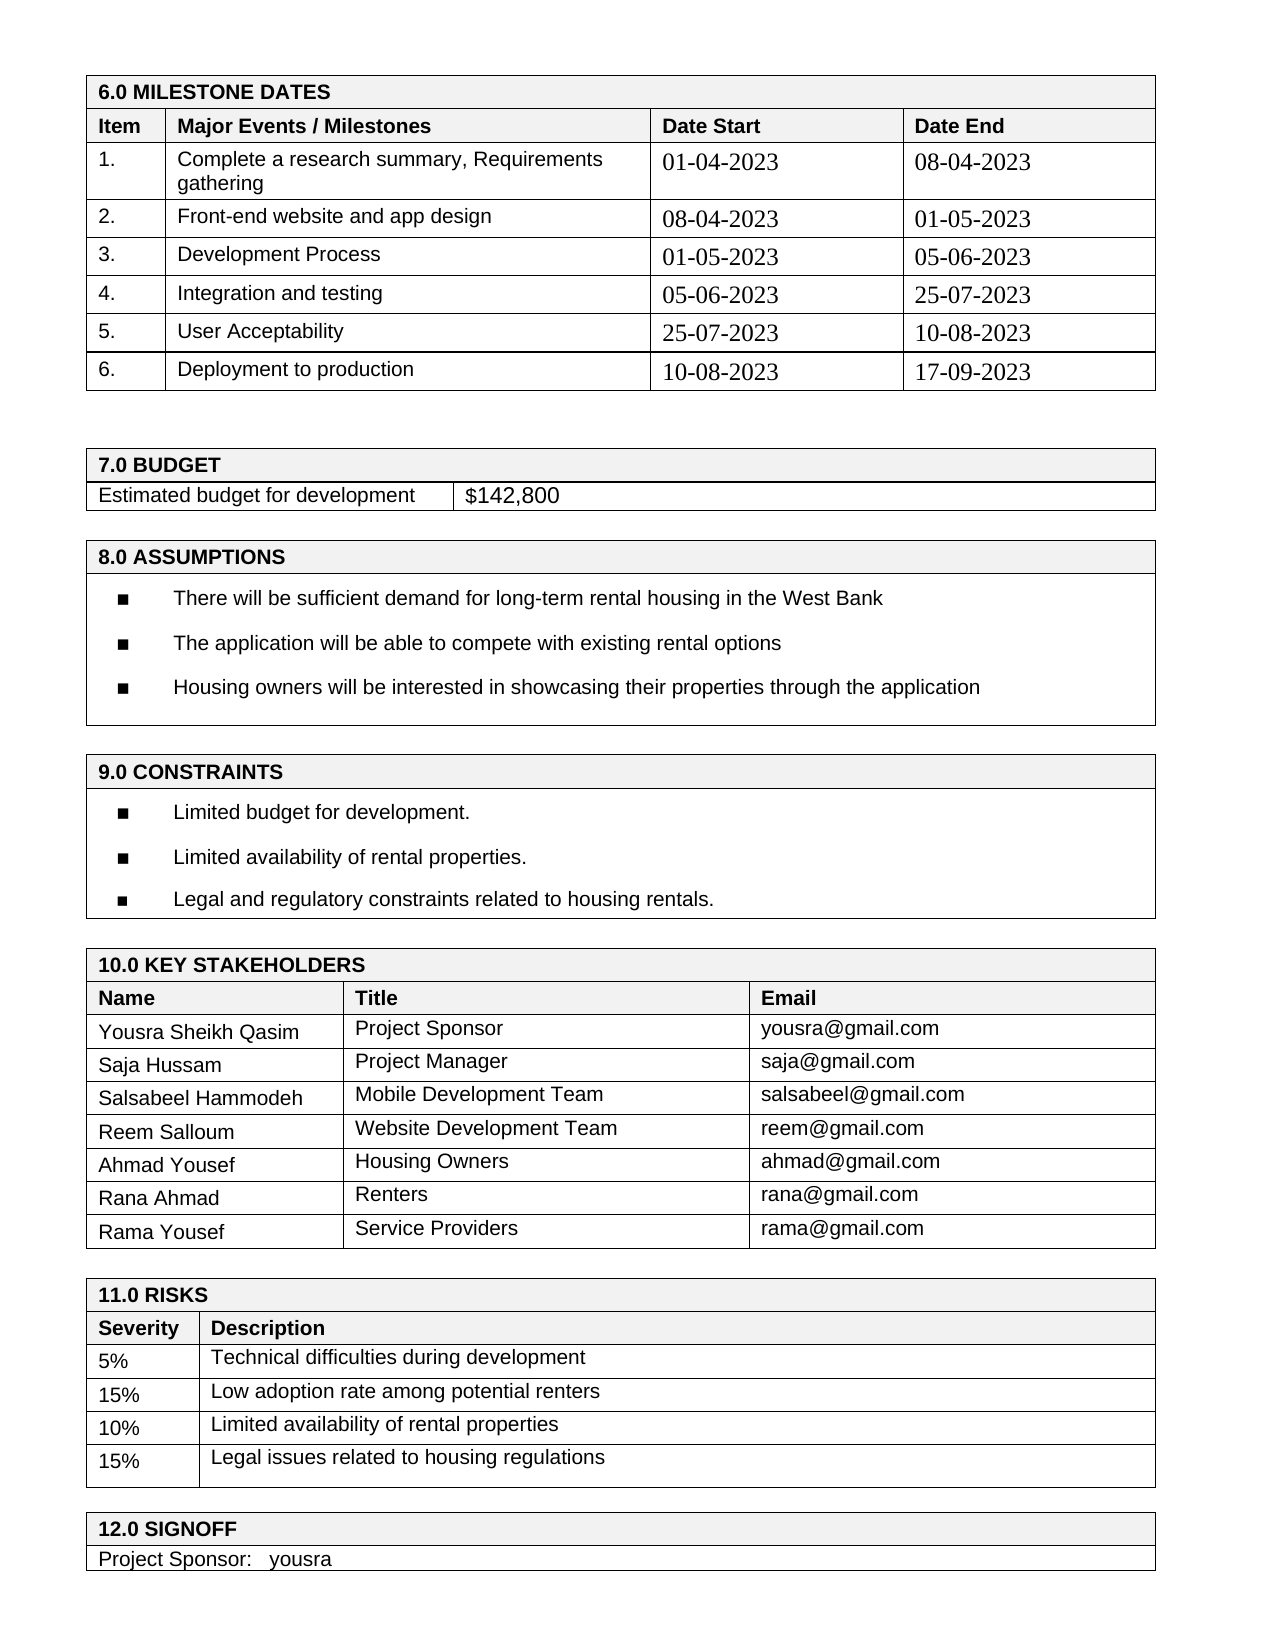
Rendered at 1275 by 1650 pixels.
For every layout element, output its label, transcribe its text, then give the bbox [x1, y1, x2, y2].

table_header 9.0 CONSTRAINTS [87, 755, 1155, 788]
table_cell Limited availability of rental properties [200, 1412, 1155, 1444]
table_cell Description [200, 1312, 1155, 1344]
table_header 11.0 RISKS [87, 1279, 1155, 1311]
table_cell 3. [87, 238, 165, 275]
table_cell 17-09-2023 [904, 353, 1155, 389]
table_cell Website Development Team [344, 1115, 749, 1148]
table_cell Technical difficulties during development [200, 1345, 1155, 1377]
table_cell 08-04-2023 [651, 200, 903, 237]
table_cell Complete a research summary, Requirements gathering [166, 143, 650, 199]
table_cell 5% [87, 1345, 199, 1377]
table_cell Project Manager [344, 1049, 749, 1081]
table_cell 25-07-2023 [651, 314, 903, 351]
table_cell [87, 1546, 1155, 1570]
table_cell 05-06-2023 [904, 238, 1155, 275]
table_cell There will be sufficient demand for long-term rental housing in the West Bank The application will be able to compete with existing rental options Housing owners will be interested in showcasing their properties through the application [87, 574, 1155, 724]
table_cell Mobile Development Team [344, 1082, 749, 1114]
table_cell 01-05-2023 [904, 200, 1155, 237]
table_cell Name [87, 982, 343, 1014]
table_cell 01-04-2023 [651, 143, 903, 199]
table_cell Major Events / Milestones [166, 109, 650, 142]
table_header 6.0 MILESTONE DATES [87, 76, 1155, 108]
table_cell $142,800 [454, 483, 1155, 510]
table_cell Development Process [166, 238, 650, 275]
table_cell yousra@gmail.com [750, 1015, 1155, 1048]
table_cell Severity [87, 1312, 199, 1344]
table_header 7.0 BUDGET [87, 449, 1155, 481]
table_cell 1. [87, 143, 165, 199]
table_cell 15% [87, 1445, 199, 1487]
table_cell Reem Salloum [87, 1115, 343, 1148]
table_cell salsabeel@gmail.com [750, 1082, 1155, 1114]
table_cell rana@gmail.com [750, 1182, 1155, 1214]
table_cell Date Start [651, 109, 903, 142]
table_cell saja@gmail.com [750, 1049, 1155, 1081]
table_cell rama@gmail.com [750, 1215, 1155, 1248]
table_cell Yousra Sheikh Qasim [87, 1015, 343, 1048]
table_cell Salsabeel Hammodeh [87, 1082, 343, 1114]
table_header 8.0 ASSUMPTIONS [87, 541, 1155, 573]
table_cell Low adoption rate among potential renters [200, 1379, 1155, 1411]
table_cell 08-04-2023 [904, 143, 1155, 199]
table_cell 4. [87, 276, 165, 313]
table_cell reem@gmail.com [750, 1115, 1155, 1148]
table_header 12.0 SIGNOFF [87, 1513, 1155, 1545]
table_cell 10-08-2023 [904, 314, 1155, 351]
table_cell Title [344, 982, 749, 1014]
table_cell Integration and testing [166, 276, 650, 313]
table_cell Rana Ahmad [87, 1182, 343, 1214]
table_cell Saja Hussam [87, 1049, 343, 1081]
table_cell Limited budget for development. Limited availability of rental properties. Legal and regulatory constraints related to housing rentals. [87, 789, 1155, 918]
table_cell Legal issues related to housing regulations [200, 1445, 1155, 1487]
table_cell Housing Owners [344, 1149, 749, 1181]
table_cell 01-05-2023 [651, 238, 903, 275]
table_cell 05-06-2023 [651, 276, 903, 313]
table_cell Item [87, 109, 165, 142]
table_cell 15% [87, 1379, 199, 1411]
table_cell Service Providers [344, 1215, 749, 1248]
table_cell 10-08-2023 [651, 353, 903, 389]
table_cell 5. [87, 314, 165, 351]
table_cell Front-end website and app design [166, 200, 650, 237]
table_cell 10% [87, 1412, 199, 1444]
table_cell Renters [344, 1182, 749, 1214]
table_cell Rama Yousef [87, 1215, 343, 1248]
table_cell 25-07-2023 [904, 276, 1155, 313]
table_cell Project Sponsor [344, 1015, 749, 1048]
table_cell Estimated budget for development [87, 483, 453, 510]
table_cell 2. [87, 200, 165, 237]
table_cell Date End [904, 109, 1155, 142]
table_header 10.0 KEY STAKEHOLDERS [87, 949, 1155, 981]
table_cell Ahmad Yousef [87, 1149, 343, 1181]
table_cell User Acceptability [166, 314, 650, 351]
table_cell Deployment to production [166, 353, 650, 389]
table_cell ahmad@gmail.com [750, 1149, 1155, 1181]
table_cell 6. [87, 353, 165, 389]
table_cell Email [750, 982, 1155, 1014]
